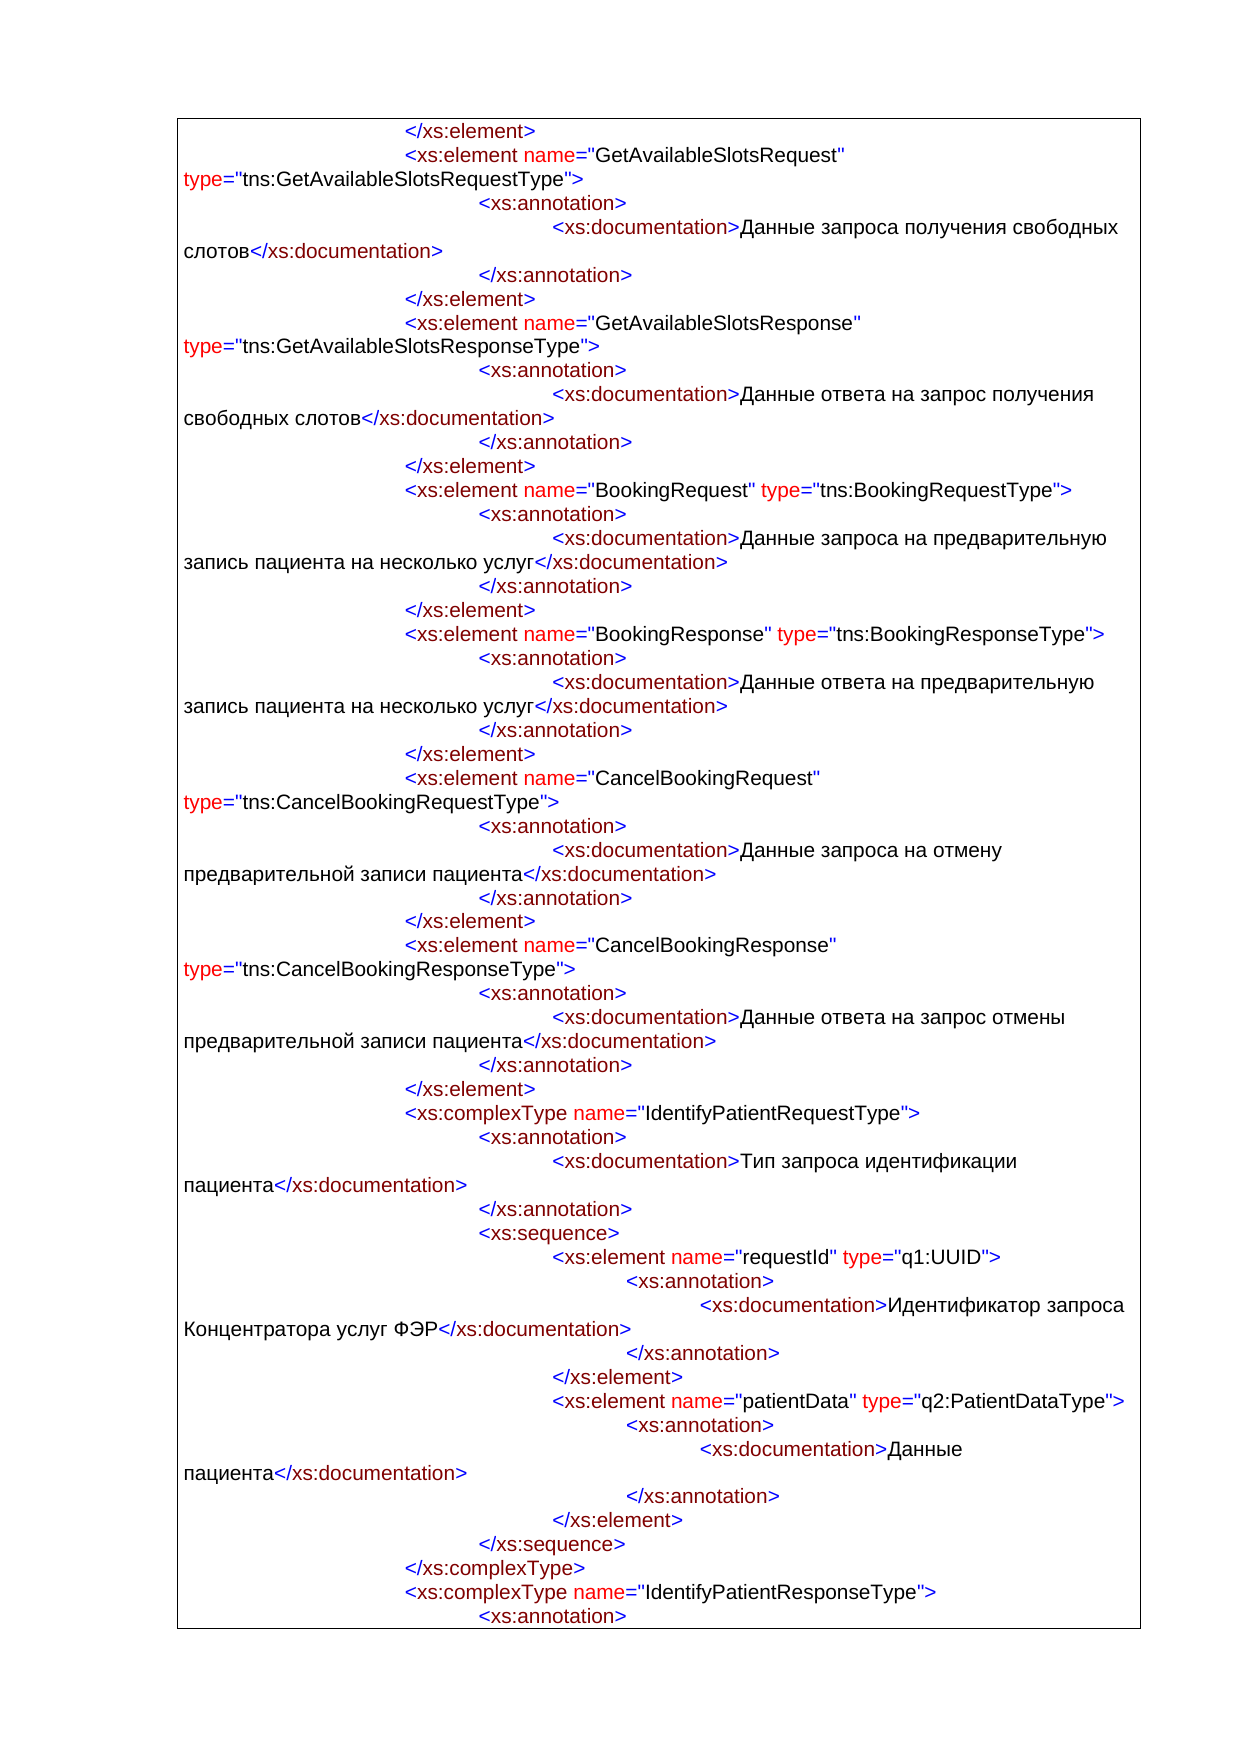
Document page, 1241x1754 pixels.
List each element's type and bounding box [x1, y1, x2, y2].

table_header [178, 119, 1140, 1628]
